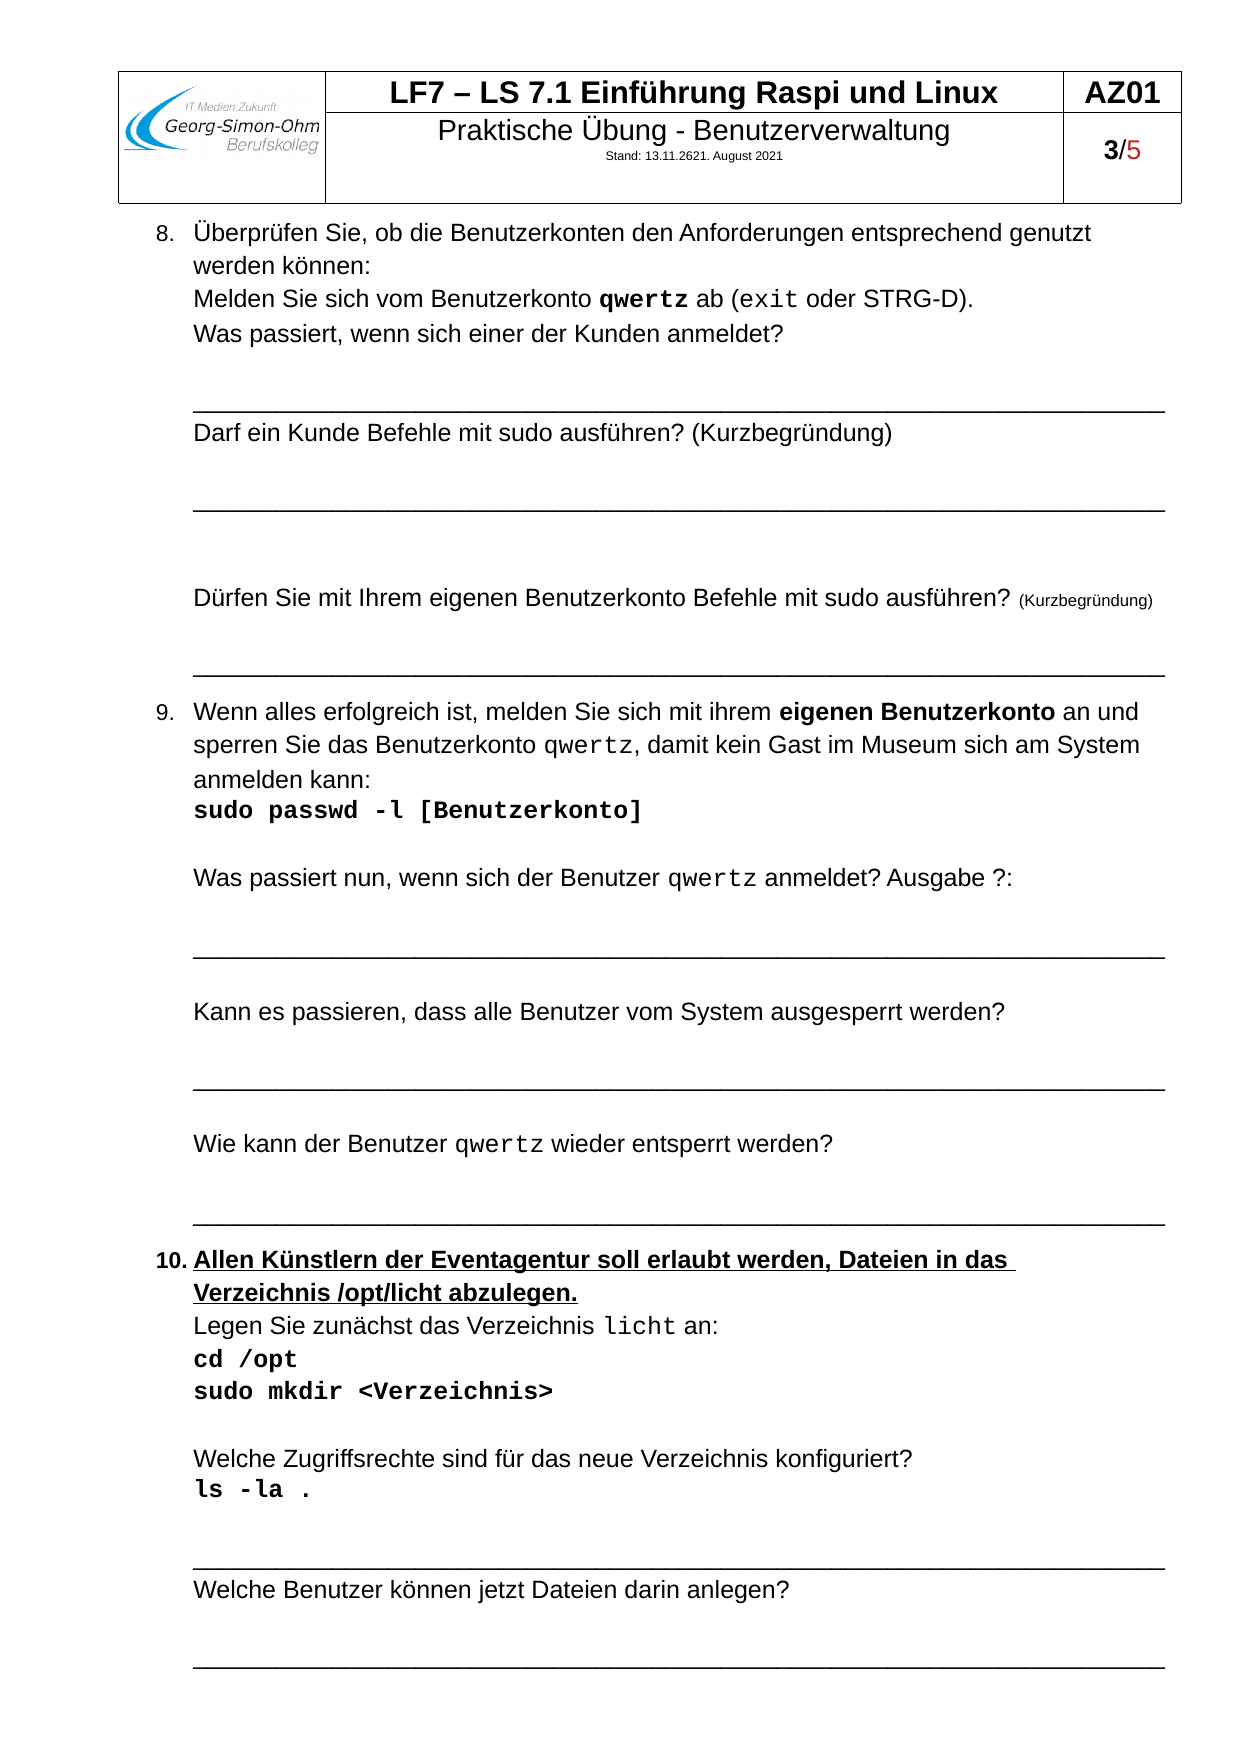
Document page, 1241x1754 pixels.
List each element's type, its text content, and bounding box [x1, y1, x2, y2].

list Wenn alles erfolgreich ist, melden Sie sich mit ihrem eigenen Benutzerkonto an und sperren Sie das Benutzerkonto qwertz, damit kein Gast im Museum sich am System anmelden kann: sudo passwd -l [Benutzerkonto] Was passiert nun, wenn sich der Benutzer qwertz anmeldet? Ausgabe ?: ______________________________________________________________________ Kann es passieren, dass alle Benutzer vom System ausgesperrt werden? ______________________________________________________________________ Wie kann der Benutzer qwertz wieder entsperrt werden? ______________________________________________________________________ [156, 697, 1181, 1226]
picture [123, 85, 320, 161]
list Überprüfen Sie, ob die Benutzerkonten den Anforderungen entsprechend genutzt werden können: Melden Sie sich vom Benutzerkonto qwertz ab (exit oder STRG-D). Was passiert, wenn sich einer der Kunden anmeldet? ______________________________________________________________________ Darf ein Kunde Befehle mit sudo ausführen? (Kurzbegründung) ______________________________________________________________________ Dürfen Sie mit Ihrem eigenen Benutzerkonto Befehle mit sudo ausführen? (Kurzbegründung) ______________________________________________________________________ [156, 218, 1181, 678]
